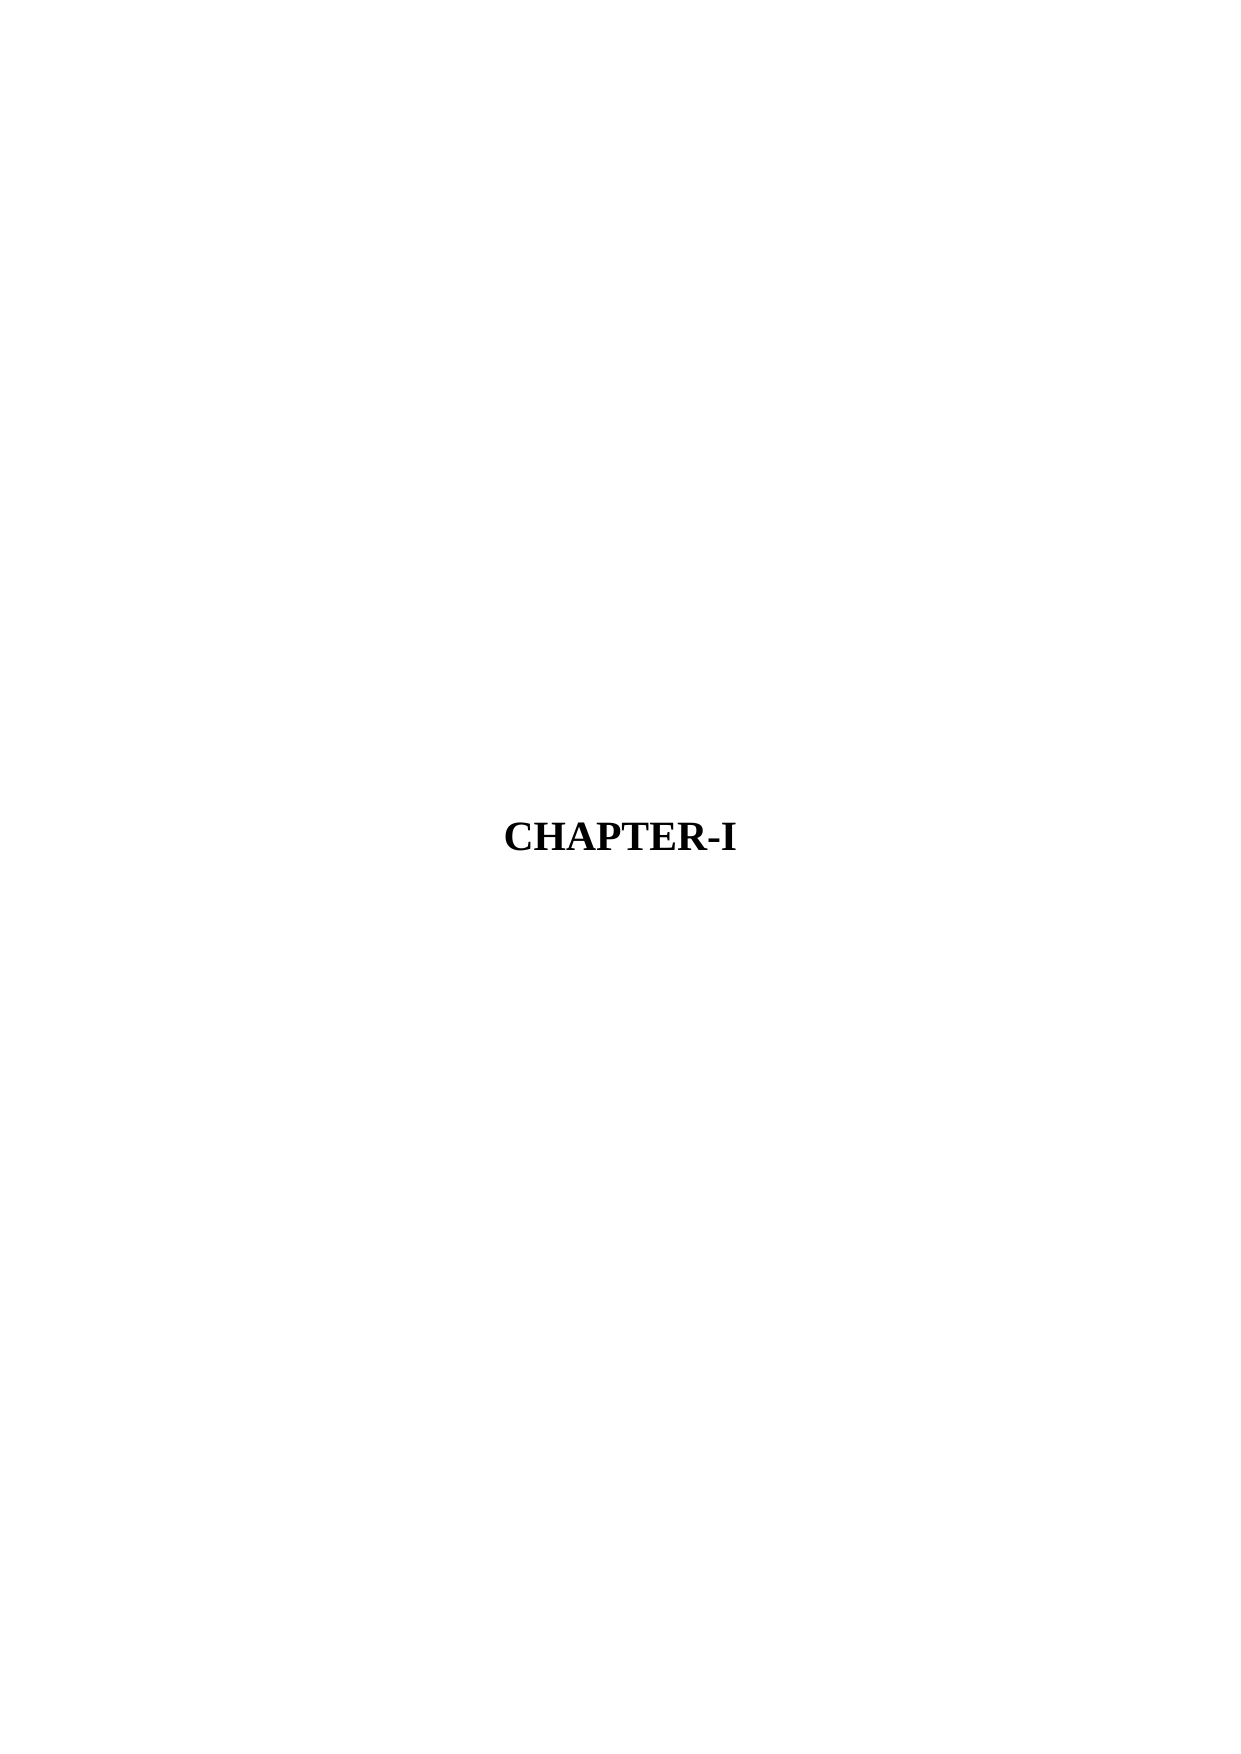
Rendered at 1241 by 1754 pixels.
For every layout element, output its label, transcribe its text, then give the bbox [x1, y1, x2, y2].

text CHAPTER-I [150, 811, 1090, 859]
